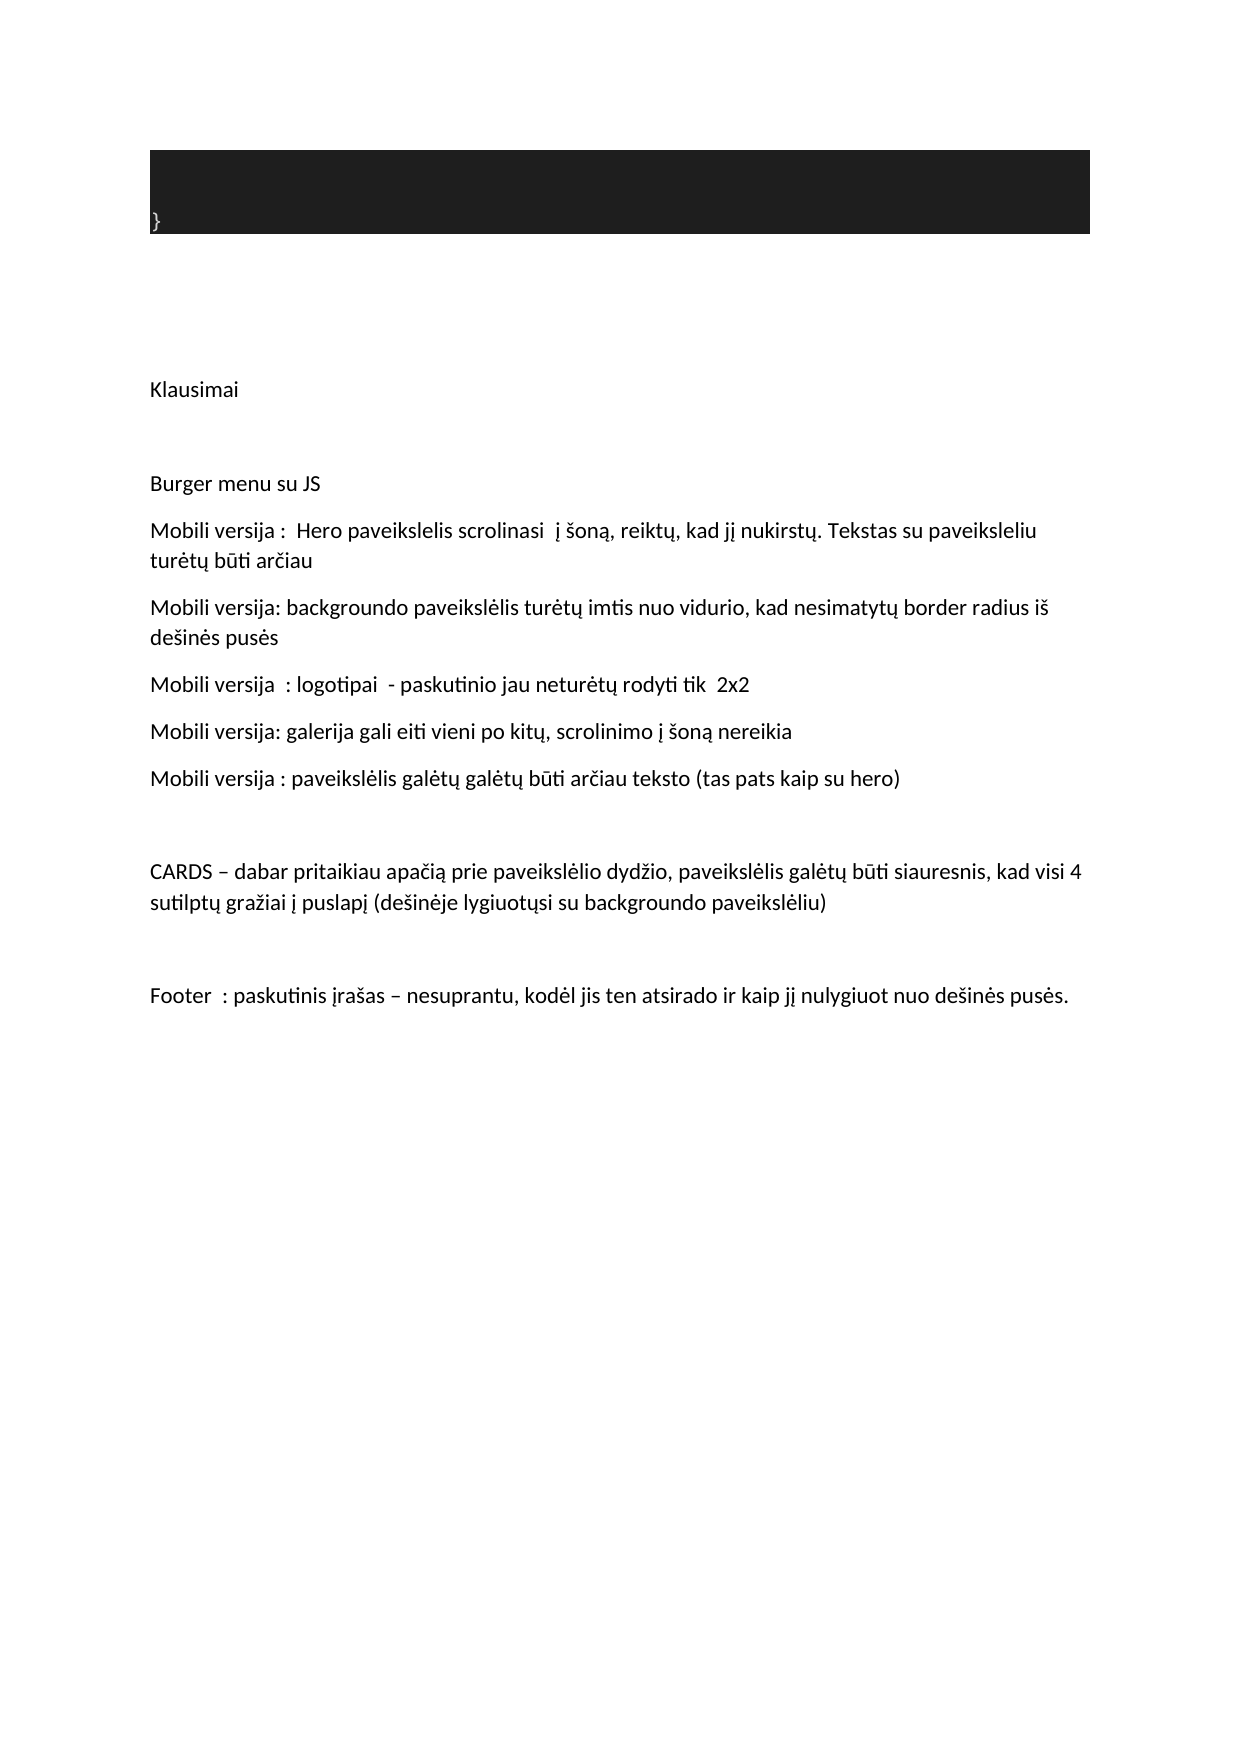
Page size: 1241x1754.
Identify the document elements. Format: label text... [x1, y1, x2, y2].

text Mobili versija: galerija gali eiti vieni po kitų, scrolinimo į šoną nereikia [150, 717, 1090, 745]
text Mobili versija: backgroundo paveikslėlis turėtų imtis nuo vidurio, kad nesimatytų border radius iš dešinės pusės [150, 593, 1090, 651]
text Footer : paskutinis įrašas – nesuprantu, kodėl jis ten atsirado ir kaip jį nulygiuot nuo dešinės pusės. [150, 981, 1090, 1009]
text Mobili versija : logotipai - paskutinio jau neturėtų rodyti tik 2x2 [150, 670, 1090, 698]
text Mobili versija : Hero paveikslelis scrolinasi į šoną, reiktų, kad jį nukirstų. Tekstas su paveiksleliu turėtų būti arčiau [150, 516, 1090, 574]
text } [150, 205, 1090, 234]
text Mobili versija : paveikslėlis galėtų galėtų būti arčiau teksto (tas pats kaip su hero) [150, 764, 1090, 792]
text Klausimai [150, 375, 1090, 403]
text CARDS – dabar pritaikiau apačią prie paveikslėlio dydžio, paveikslėlis galėtų būti siauresnis, kad visi 4 sutilptų gražiai į puslapį (dešinėje lygiuotųsi su backgroundo paveikslėliu) [150, 857, 1090, 916]
text Burger menu su JS [150, 469, 1090, 497]
